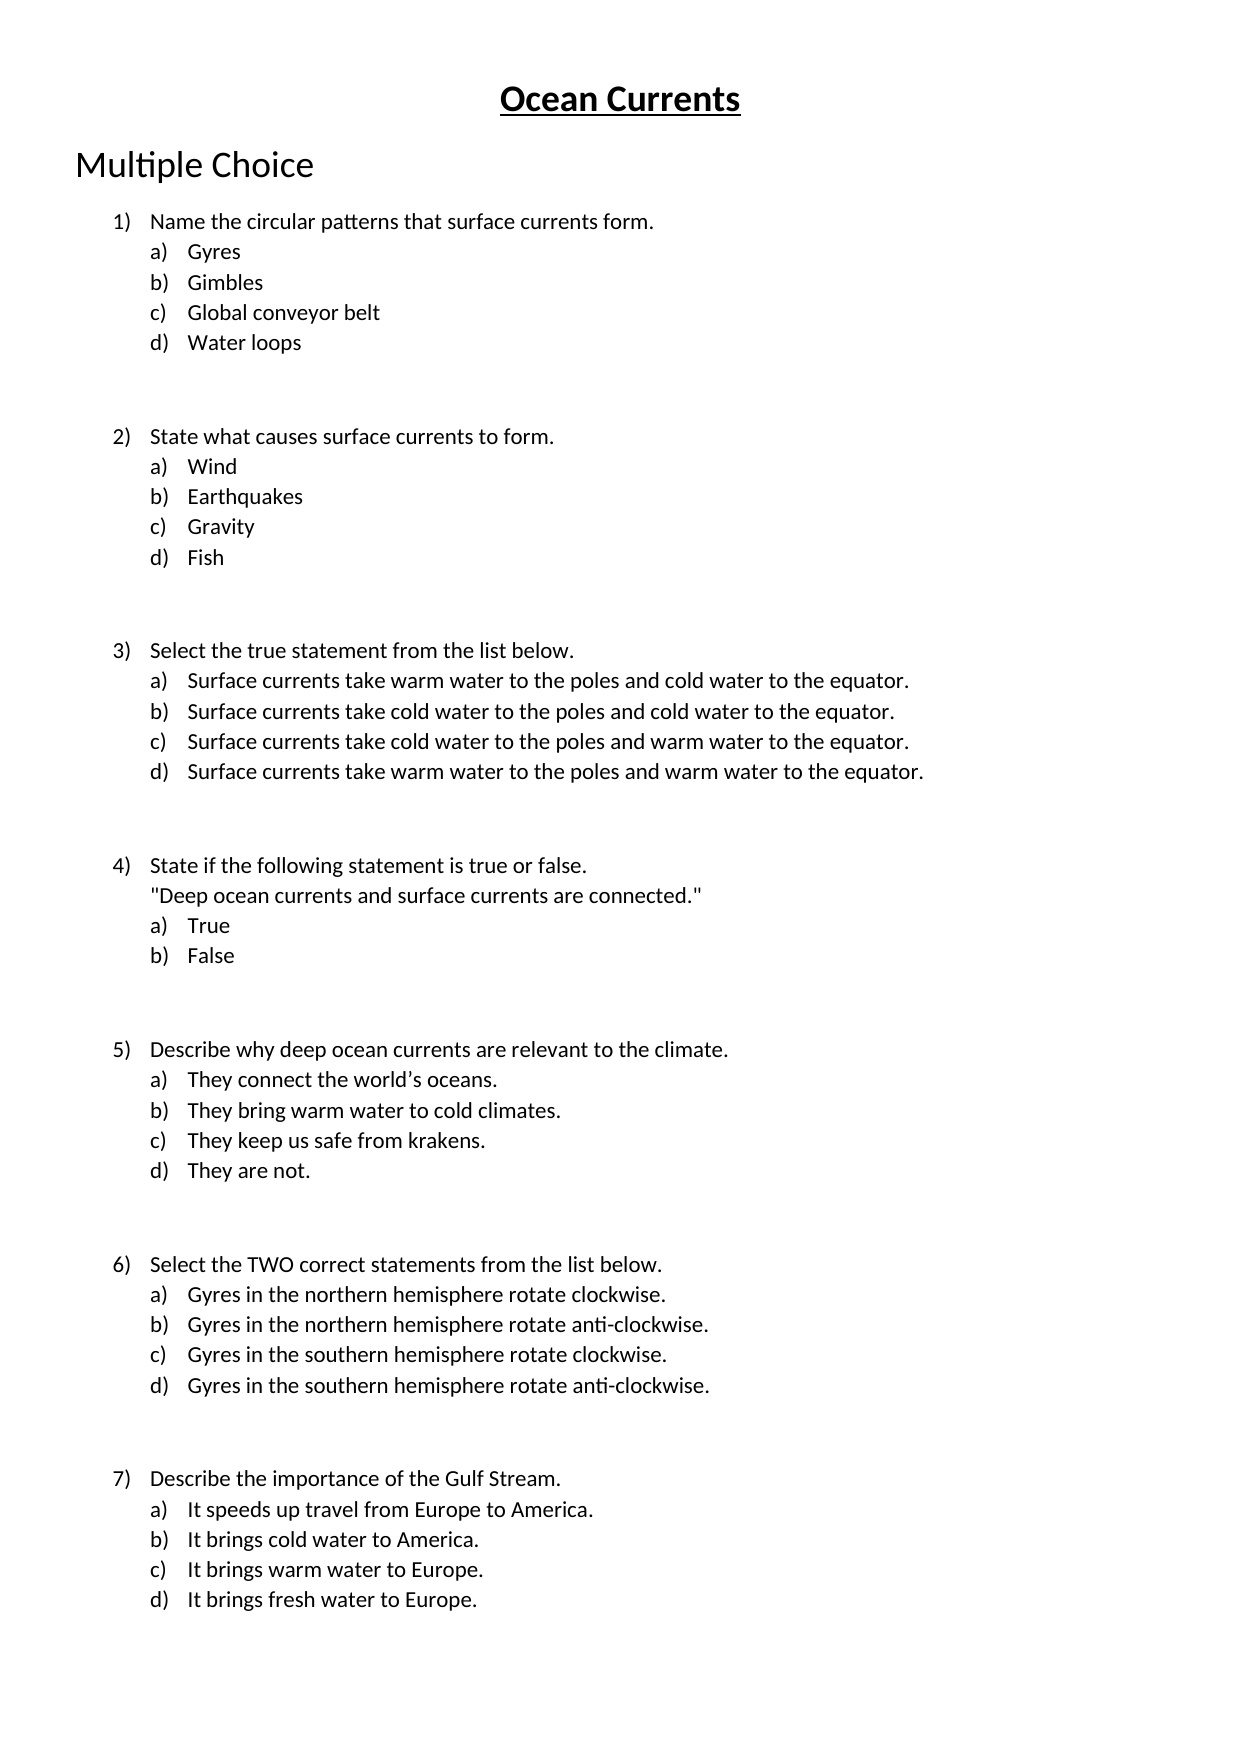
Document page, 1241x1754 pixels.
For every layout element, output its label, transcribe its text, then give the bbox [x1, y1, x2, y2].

list Gyres in the northern hemisphere rotate clockwise. [150, 1280, 1165, 1308]
list Surface currents take warm water to the poles and cold water to the equator. [150, 667, 1165, 695]
list Earthquakes [150, 482, 1165, 510]
list Select the TWO correct statements from the list below. [112, 1250, 1165, 1278]
list It speeds up travel from Europe to America. [150, 1495, 1165, 1523]
list True [150, 911, 1165, 939]
list Name the circular patterns that surface currents form. [112, 207, 1165, 235]
list Wind [150, 452, 1165, 480]
list Gyres in the southern hemisphere rotate clockwise. [150, 1341, 1165, 1369]
list "Deep ocean currents and surface currents are connected." [150, 881, 1165, 909]
list It brings warm water to Europe. [150, 1555, 1165, 1583]
list Global conveyor belt [150, 298, 1165, 326]
list It brings cold water to America. [150, 1525, 1165, 1553]
list It brings fresh water to Europe. [150, 1585, 1165, 1613]
list They connect the world’s oceans. [150, 1066, 1165, 1094]
list They bring warm water to cold climates. [150, 1096, 1165, 1124]
list Gyres in the northern hemisphere rotate anti-clockwise. [150, 1310, 1165, 1338]
list Surface currents take warm water to the poles and warm water to the equator. [150, 757, 1165, 785]
list Water loops [150, 328, 1165, 356]
list Surface currents take cold water to the poles and warm water to the equator. [150, 727, 1165, 755]
text Multiple Choice [75, 141, 1165, 187]
list Describe why deep ocean currents are relevant to the climate. [112, 1035, 1165, 1063]
list Fish [150, 543, 1165, 571]
list They are not. [150, 1156, 1165, 1184]
list State if the following statement is true or false. [112, 851, 1165, 879]
list They keep us safe from krakens. [150, 1126, 1165, 1154]
text Ocean Currents [75, 75, 1165, 121]
list State what causes surface currents to form. [112, 422, 1165, 450]
list Gimbles [150, 268, 1165, 296]
list Select the true statement from the list below. [112, 636, 1165, 664]
list False [150, 942, 1165, 970]
list Surface currents take cold water to the poles and cold water to the equator. [150, 697, 1165, 725]
list Gyres in the southern hemisphere rotate anti-clockwise. [150, 1371, 1165, 1399]
list Gravity [150, 512, 1165, 541]
list Describe the importance of the Gulf Stream. [112, 1464, 1165, 1493]
list Gyres [150, 237, 1165, 266]
